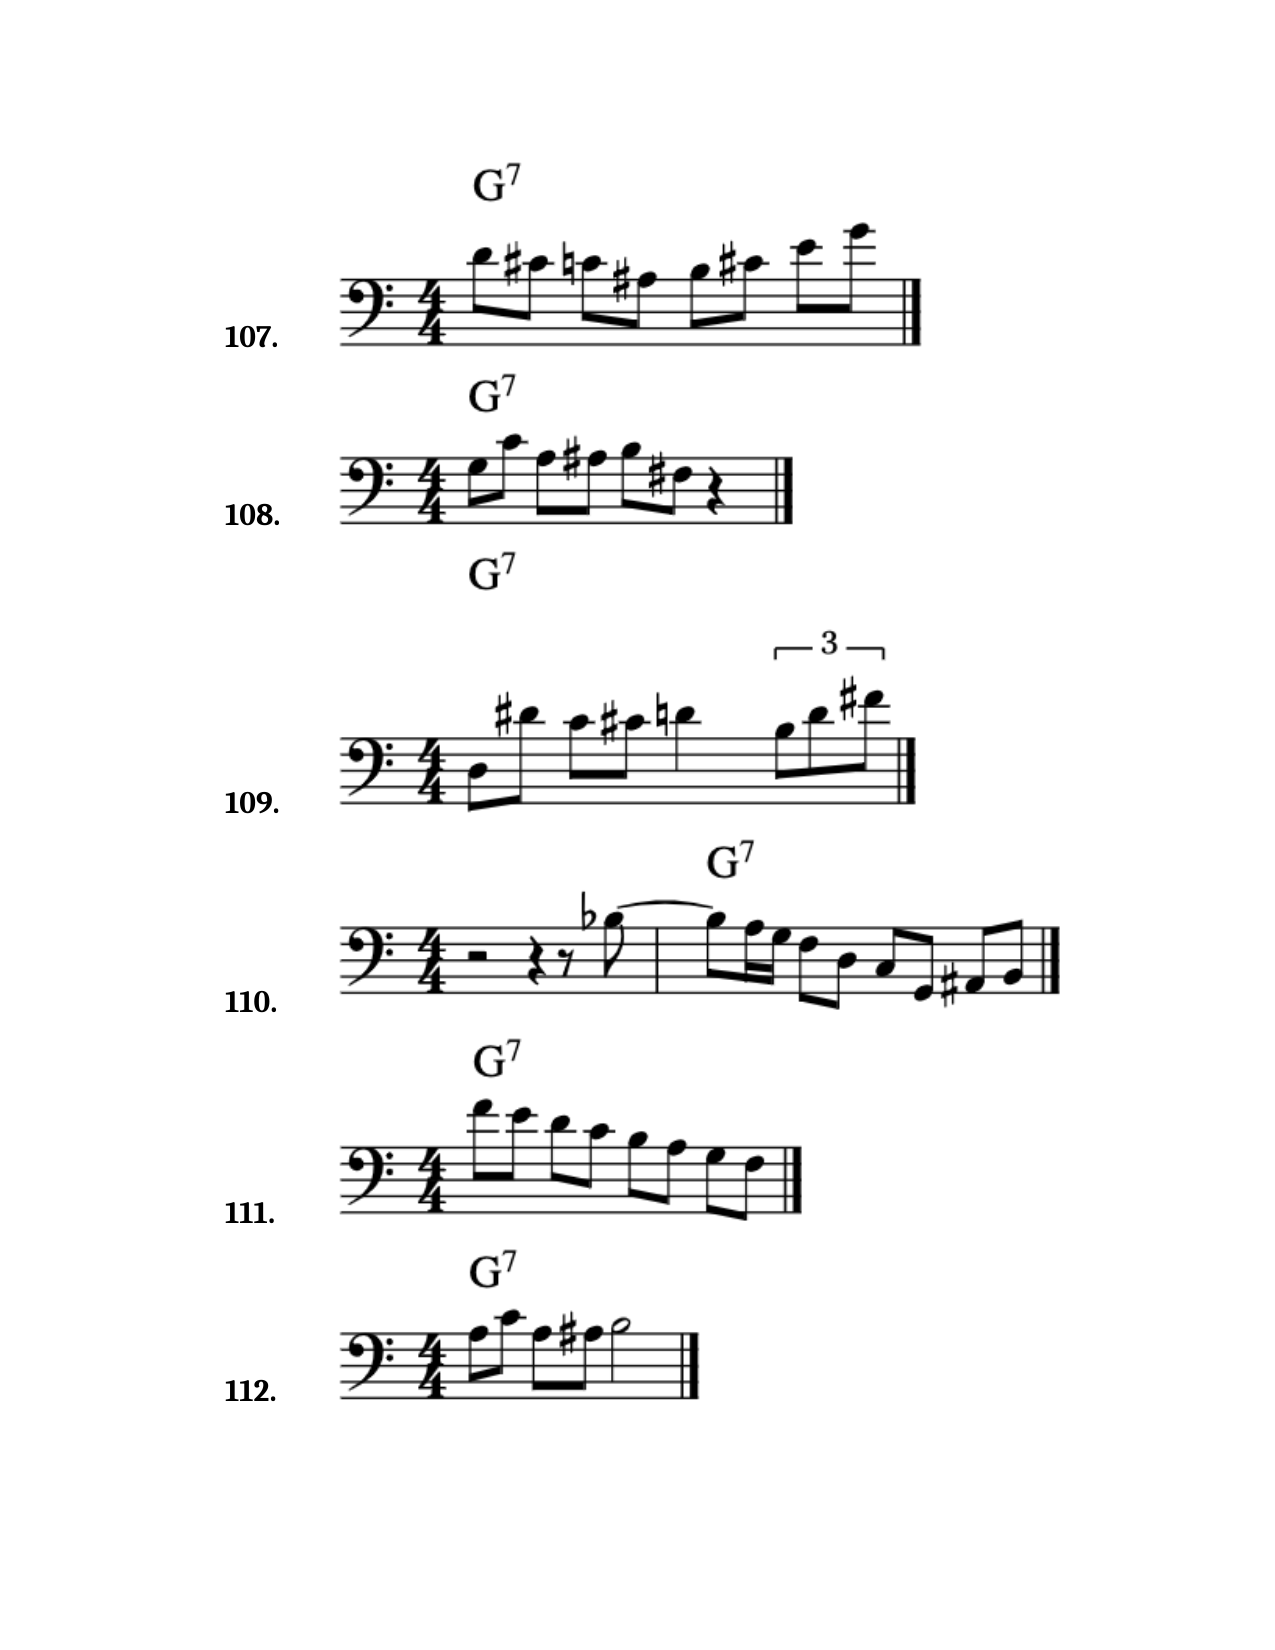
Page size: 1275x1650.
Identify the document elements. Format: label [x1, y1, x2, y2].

picture [337, 826, 1063, 1013]
picture [337, 1236, 700, 1401]
picture [337, 361, 796, 526]
picture [337, 1025, 805, 1224]
picture [337, 538, 919, 814]
picture [337, 150, 923, 348]
